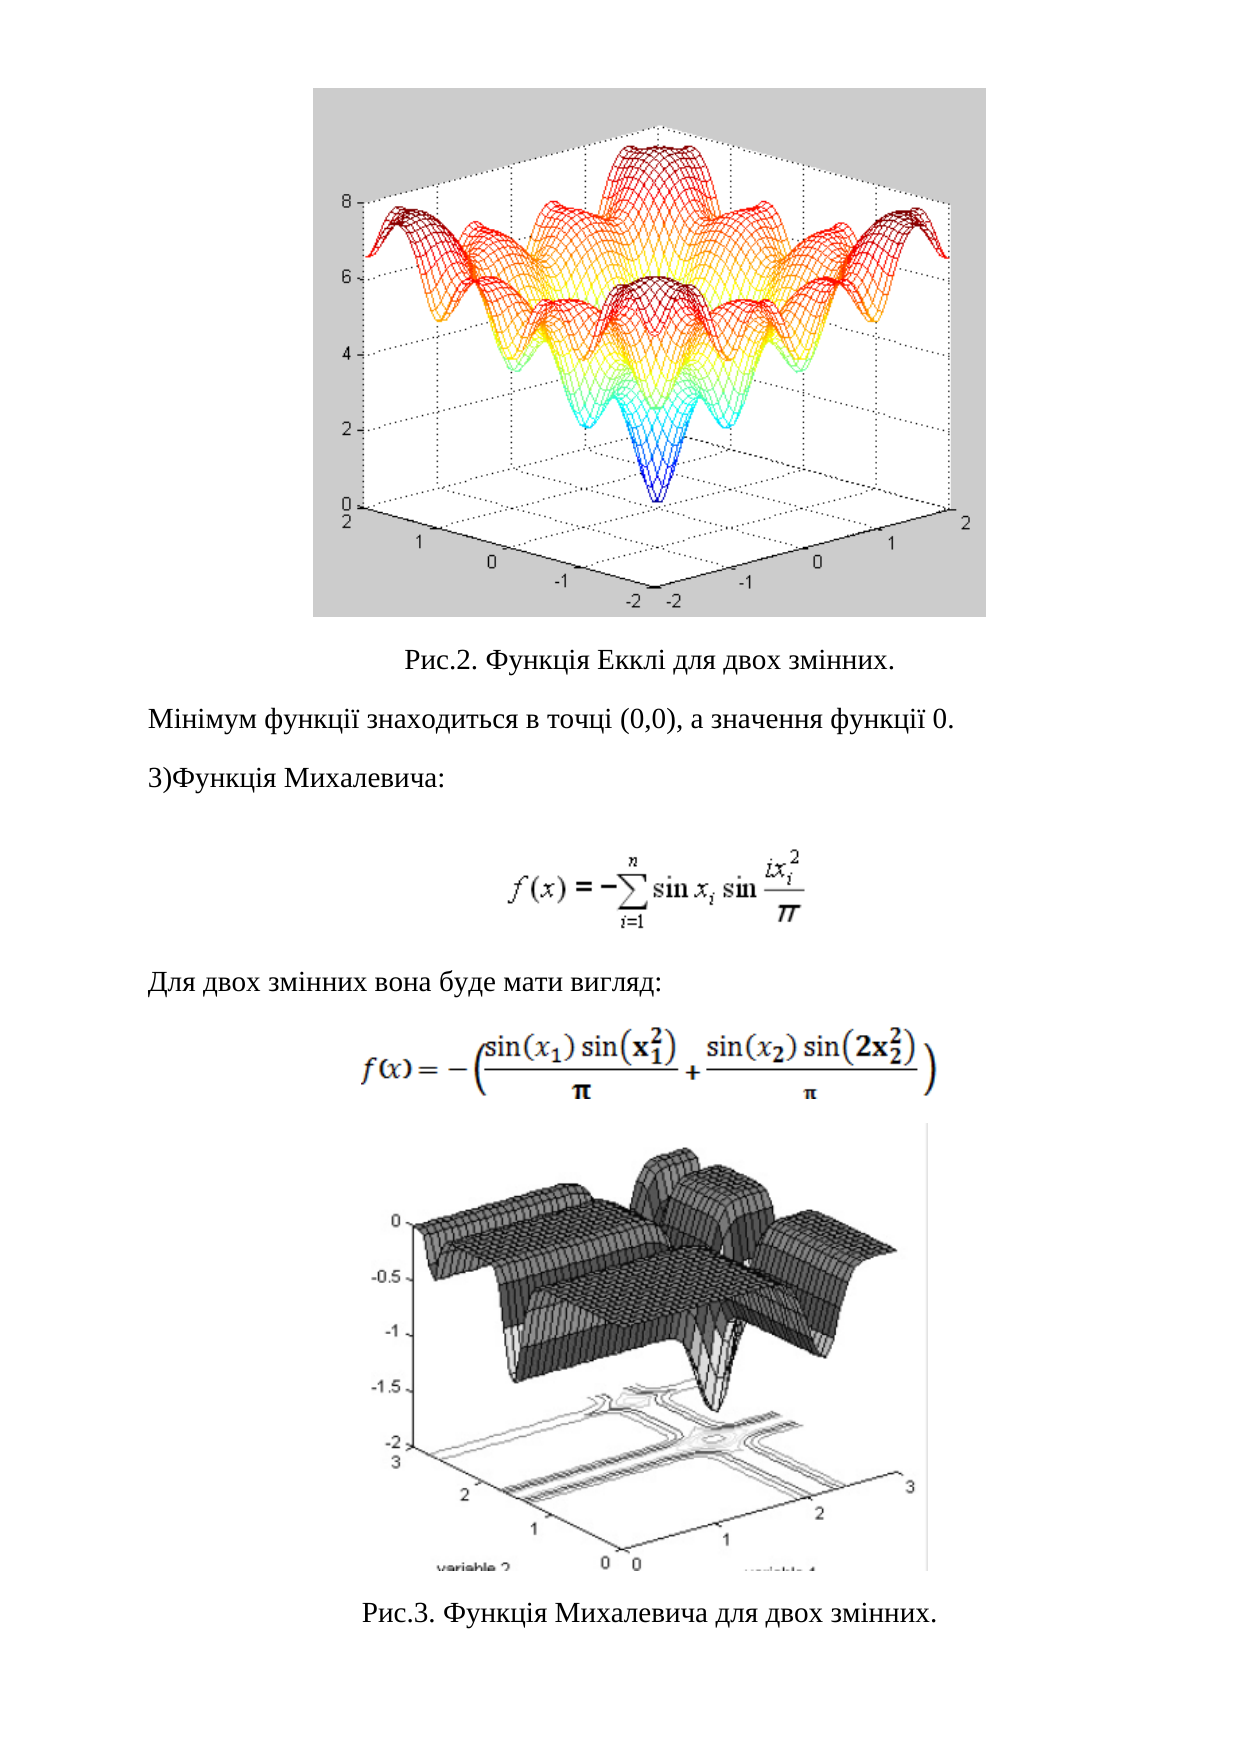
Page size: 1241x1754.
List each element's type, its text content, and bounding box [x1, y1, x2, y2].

text Для двох змінних вона буде мати вигляд: [148, 964, 1152, 997]
text 3)Функція Михалевича: [148, 761, 1152, 794]
picture [361, 1023, 938, 1099]
text Рис.3. Функція Михалевича для двох змінних. [148, 1595, 1152, 1629]
picture [313, 88, 986, 617]
text Мінімум функції знаходиться в точці (0,0), а значення функції 0. [148, 701, 1152, 735]
picture [371, 1123, 928, 1571]
picture [488, 819, 811, 939]
text Рис.2. Функція Екклі для двох змінних. [148, 642, 1152, 675]
